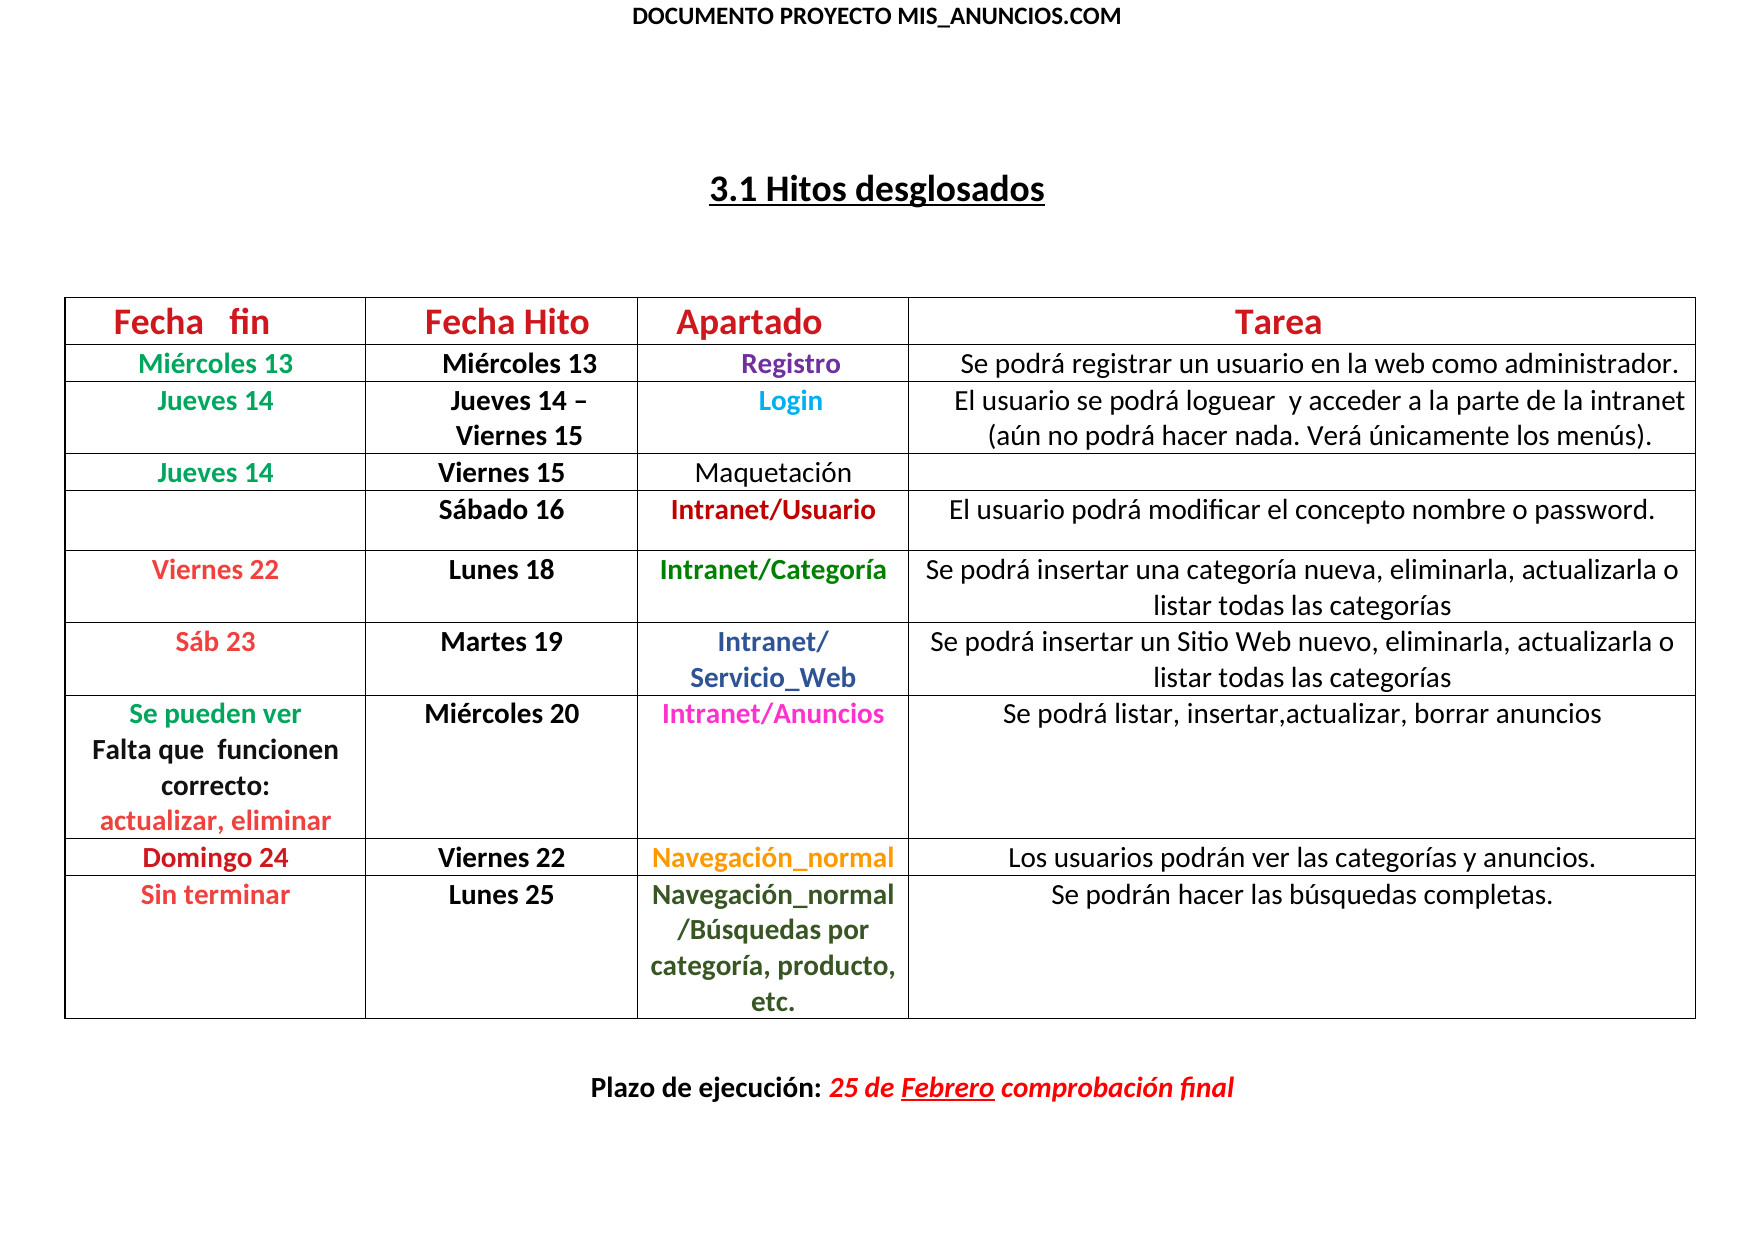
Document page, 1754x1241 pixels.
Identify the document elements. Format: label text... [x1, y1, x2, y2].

text 3.1 Hitos desglosados [118, 165, 1636, 211]
table_cell Viernes 22 [366, 839, 637, 875]
table_header Fecha Hito [366, 298, 637, 344]
table_cell Intranet/Anuncios [638, 696, 908, 838]
table_cell Se podrá insertar un Sitio Web nuevo, eliminarla, actualizarla o listar todas las categorías [909, 623, 1695, 694]
table_cell Navegación_normal [638, 839, 908, 875]
table_cell Viernes 22 [66, 551, 365, 622]
table_cell [909, 454, 1695, 490]
table_header Tarea [909, 298, 1695, 344]
table_cell Los usuarios podrán ver las categorías y anuncios. [909, 839, 1695, 875]
table_cell Jueves 14 [66, 454, 365, 490]
table_cell Jueves 14 [66, 382, 365, 453]
table_cell Lunes 25 [366, 876, 637, 1018]
table_cell Intranet/Servicio_Web [638, 623, 908, 694]
table_cell Sin terminar [66, 876, 365, 1018]
table_cell Se podrán hacer las búsquedas completas. [909, 876, 1695, 1018]
table_cell Se podrá registrar un usuario en la web como administrador. [909, 345, 1695, 381]
table_cell Registro [638, 345, 908, 381]
table_cell [66, 491, 365, 550]
table_cell Se podrá listar, insertar,actualizar, borrar anuncios [909, 696, 1695, 838]
table_cell Sábado 16 [366, 491, 637, 550]
table_cell Martes 19 [366, 623, 637, 694]
table_cell Miércoles 20 [366, 696, 637, 838]
table_cell Viernes 15 [366, 454, 637, 490]
table_header Fecha fin [66, 298, 365, 344]
table_cell Miércoles 13 [366, 345, 637, 381]
table_cell Navegación_normal/Búsquedas por categoría, producto, etc. [638, 876, 908, 1018]
table_cell Intranet/Categoría [638, 551, 908, 622]
table_cell El usuario se podrá loguear y acceder a la parte de la intranet (aún no podrá hacer nada. Verá únicamente los menús). [909, 382, 1695, 453]
table_cell El usuario podrá modificar el concepto nombre o password. [909, 491, 1695, 550]
table_cell Login [638, 382, 908, 453]
table_cell Se pueden ver Falta que funcionen correcto: actualizar, eliminar [66, 696, 365, 838]
table_cell Maquetación [638, 454, 908, 490]
table_header Apartado [638, 298, 908, 344]
text Plazo de ejecución: 25 de Febrero comprobación final [118, 1069, 1636, 1104]
table_cell Intranet/Usuario [638, 491, 908, 550]
table_cell Domingo 24 [66, 839, 365, 875]
table_cell Lunes 18 [366, 551, 637, 622]
table_cell Miércoles 13 [66, 345, 365, 381]
table_cell Jueves 14 – Viernes 15 [366, 382, 637, 453]
table_cell Se podrá insertar una categoría nueva, eliminarla, actualizarla o listar todas las categorías [909, 551, 1695, 622]
table_cell Sáb 23 [66, 623, 365, 694]
